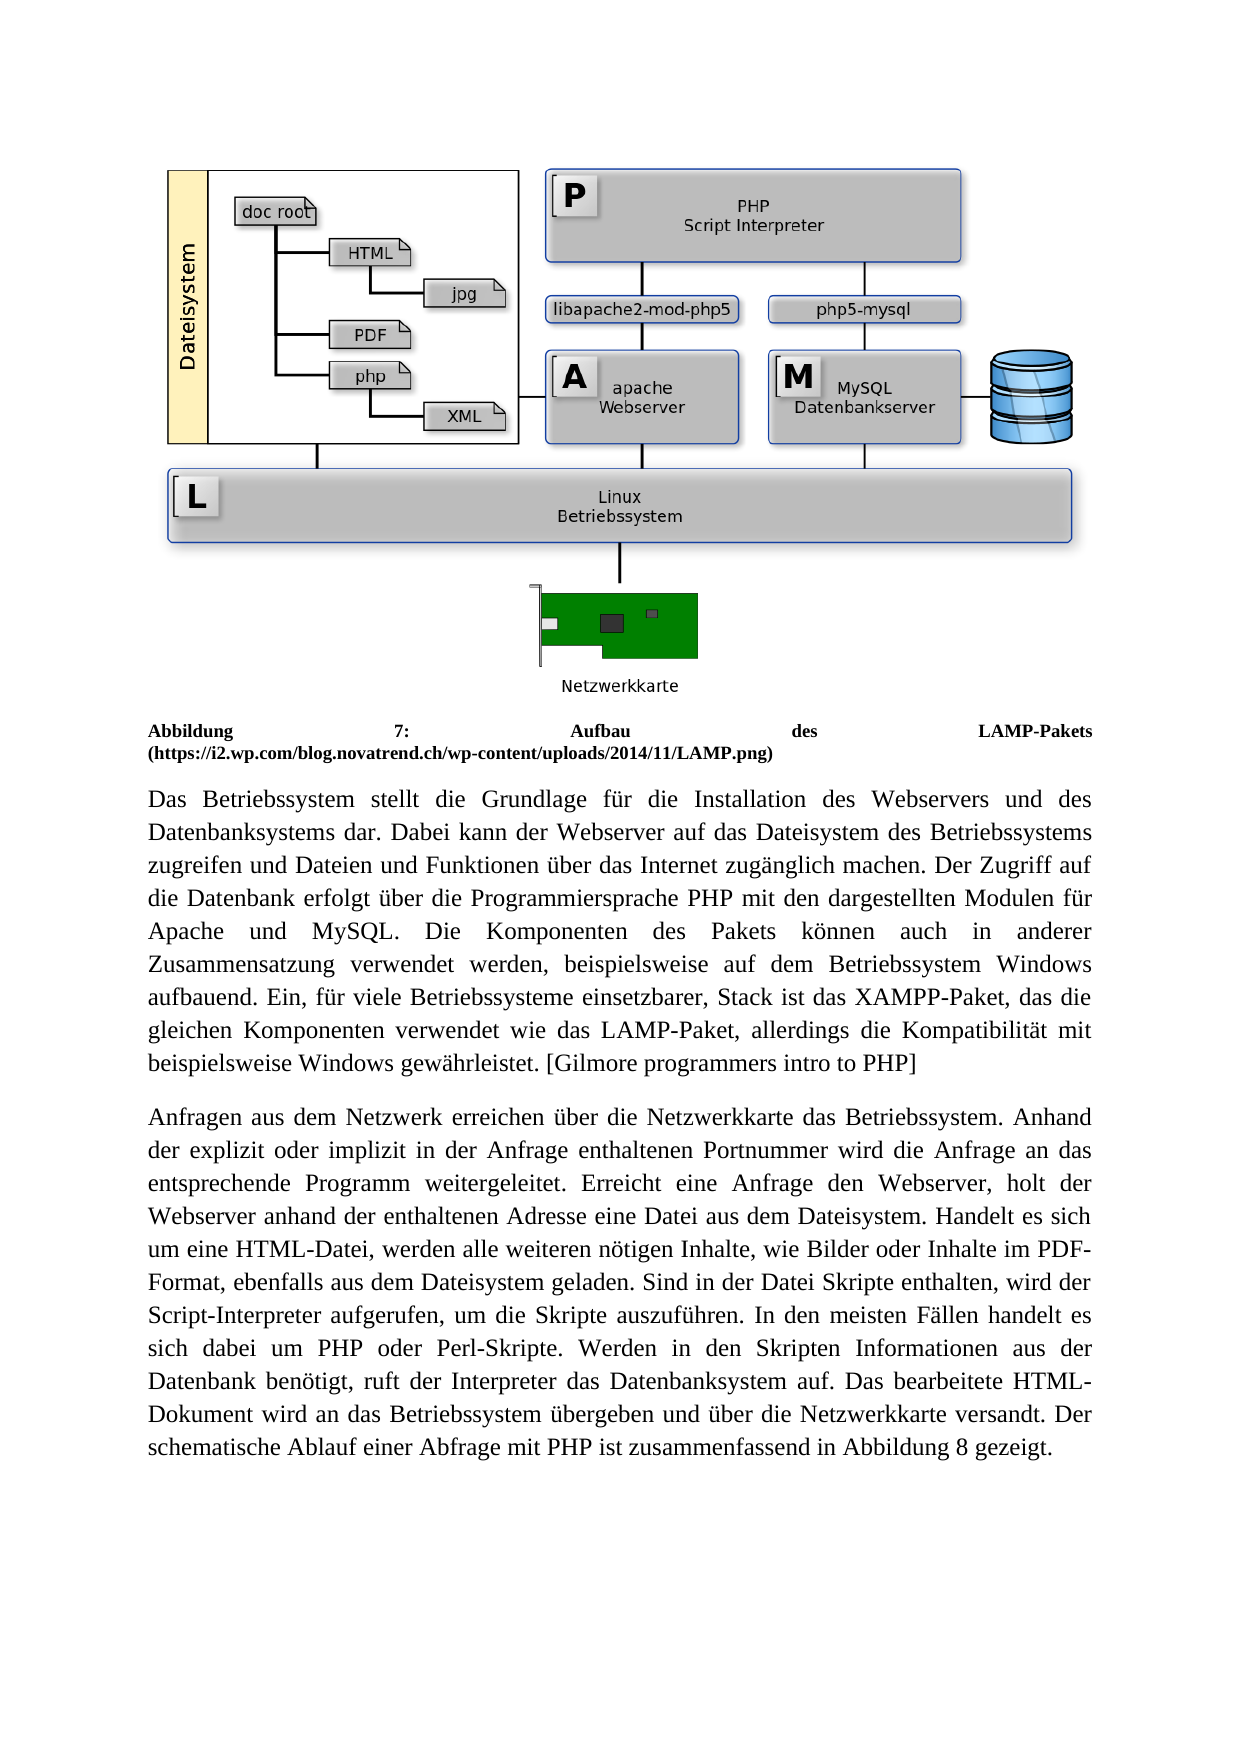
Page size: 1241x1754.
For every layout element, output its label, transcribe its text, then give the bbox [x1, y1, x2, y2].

text Anfragen aus dem Netzwerk erreichen über die Netzwerkkarte das Betriebssystem. Anhand der explizit oder implizit in der Anfrage enthaltenen Portnummer wird die Anfrage an das entsprechende Programm weitergeleitet. Erreicht eine Anfrage den Webserver, holt der Webserver anhand der enthaltenen Adresse eine Datei aus dem Dateisystem. Handelt es sich um eine HTML-Datei, werden alle weiteren nötigen Inhalte, wie Bilder oder Inhalte im PDF-Format, ebenfalls aus dem Dateisystem geladen. Sind in der Datei Skripte enthalten, wird der Script-Interpreter aufgerufen, um die Skripte auszuführen. In den meisten Fällen handelt es sich dabei um PHP oder Perl-Skripte. Werden in den Skripten Informationen aus der Datenbank benötigt, ruft der Interpreter das Datenbanksystem auf. Das bearbeitete HTML-Dokument wird an das Betriebssystem übergeben und über die Netzwerkkarte versandt. Der schematische Ablauf einer Abfrage mit PHP ist zusammenfassend in Abbildung 8 gezeigt. [148, 1102, 1093, 1461]
picture [147, 147, 1092, 695]
text Das Betriebssystem stellt die Grundlage für die Installation des Webservers und des Datenbanksystems dar. Dabei kann der Webserver auf das Dateisystem des Betriebssystems zugreifen und Dateien und Funktionen über das Internet zugänglich machen. Der Zugriff auf die Datenbank erfolgt über die Programmiersprache PHP mit den dargestellten Modulen für Apache und MySQL. Die Komponenten des Pakets können auch in anderer Zusammensatzung verwendet werden, beispielsweise auf dem Betriebssystem Windows aufbauend. Ein, für viele Betriebssysteme einsetzbarer, Stack ist das XAMPP-Paket, das die gleichen Komponenten verwendet wie das LAMP-Paket, allerdings die Kompatibilität mit beispielsweise Windows gewährleistet. [Gilmore programmers intro to PHP] [148, 784, 1093, 1077]
